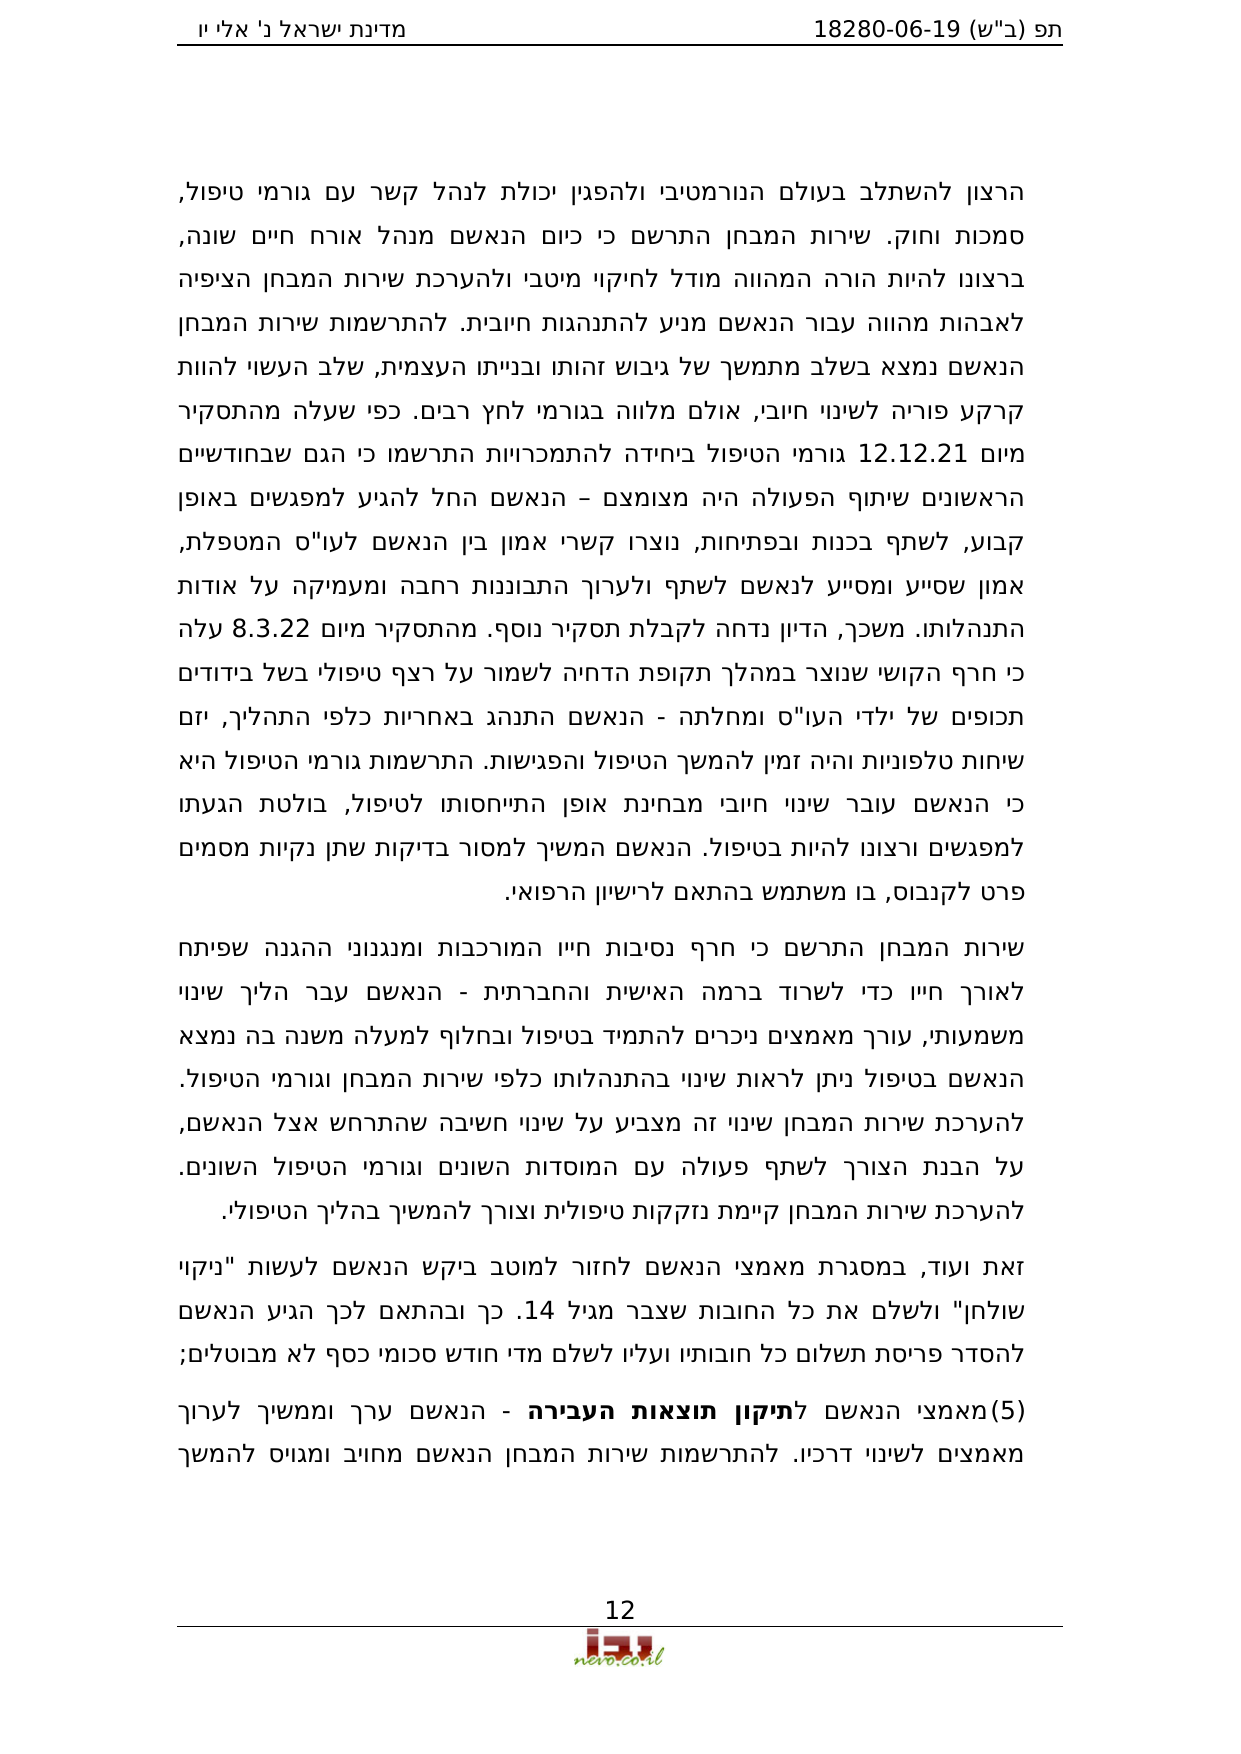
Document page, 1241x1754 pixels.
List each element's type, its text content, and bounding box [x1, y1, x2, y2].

text שירות המבחן התרשם כי חרף נסיבות חייו המורכבות ומנגנוני ההגנה שפיתח לאורך חייו כדי לשרוד ברמה האישית והחברתית - הנאשם עבר הליך שינוי משמעותי, עורך מאמצים ניכרים להתמיד בטיפול ובחלוף למעלה משנה בה נמצא הנאשם בטיפול ניתן לראות שינוי בהתנהלותו כלפי שירות המבחן וגורמי הטיפול. להערכת שירות המבחן שינוי זה מצביע על שינוי חשיבה שהתרחש אצל הנאשם, על הבנת הצורך לשתף פעולה עם המוסדות השונים וגורמי הטיפול השונים. להערכת שירות המבחן קיימת נזקקות טיפולית וצורך להמשיך בהליך הטיפולי. [177, 933, 1026, 1225]
text זאת ועוד, במסגרת מאמצי הנאשם לחזור למוטב ביקש הנאשם לעשות "ניקוי שולחן" ולשלם את כל החובות שצבר מגיל 14. כך ובהתאם לכך הגיע הנאשם להסדר פריסת תשלום כל חובותיו ועליו לשלם מדי חודש סכומי כסף לא מבוטלים; [177, 1252, 1026, 1369]
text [177, 1396, 1026, 1469]
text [177, 177, 1026, 906]
picture [574, 1628, 666, 1667]
